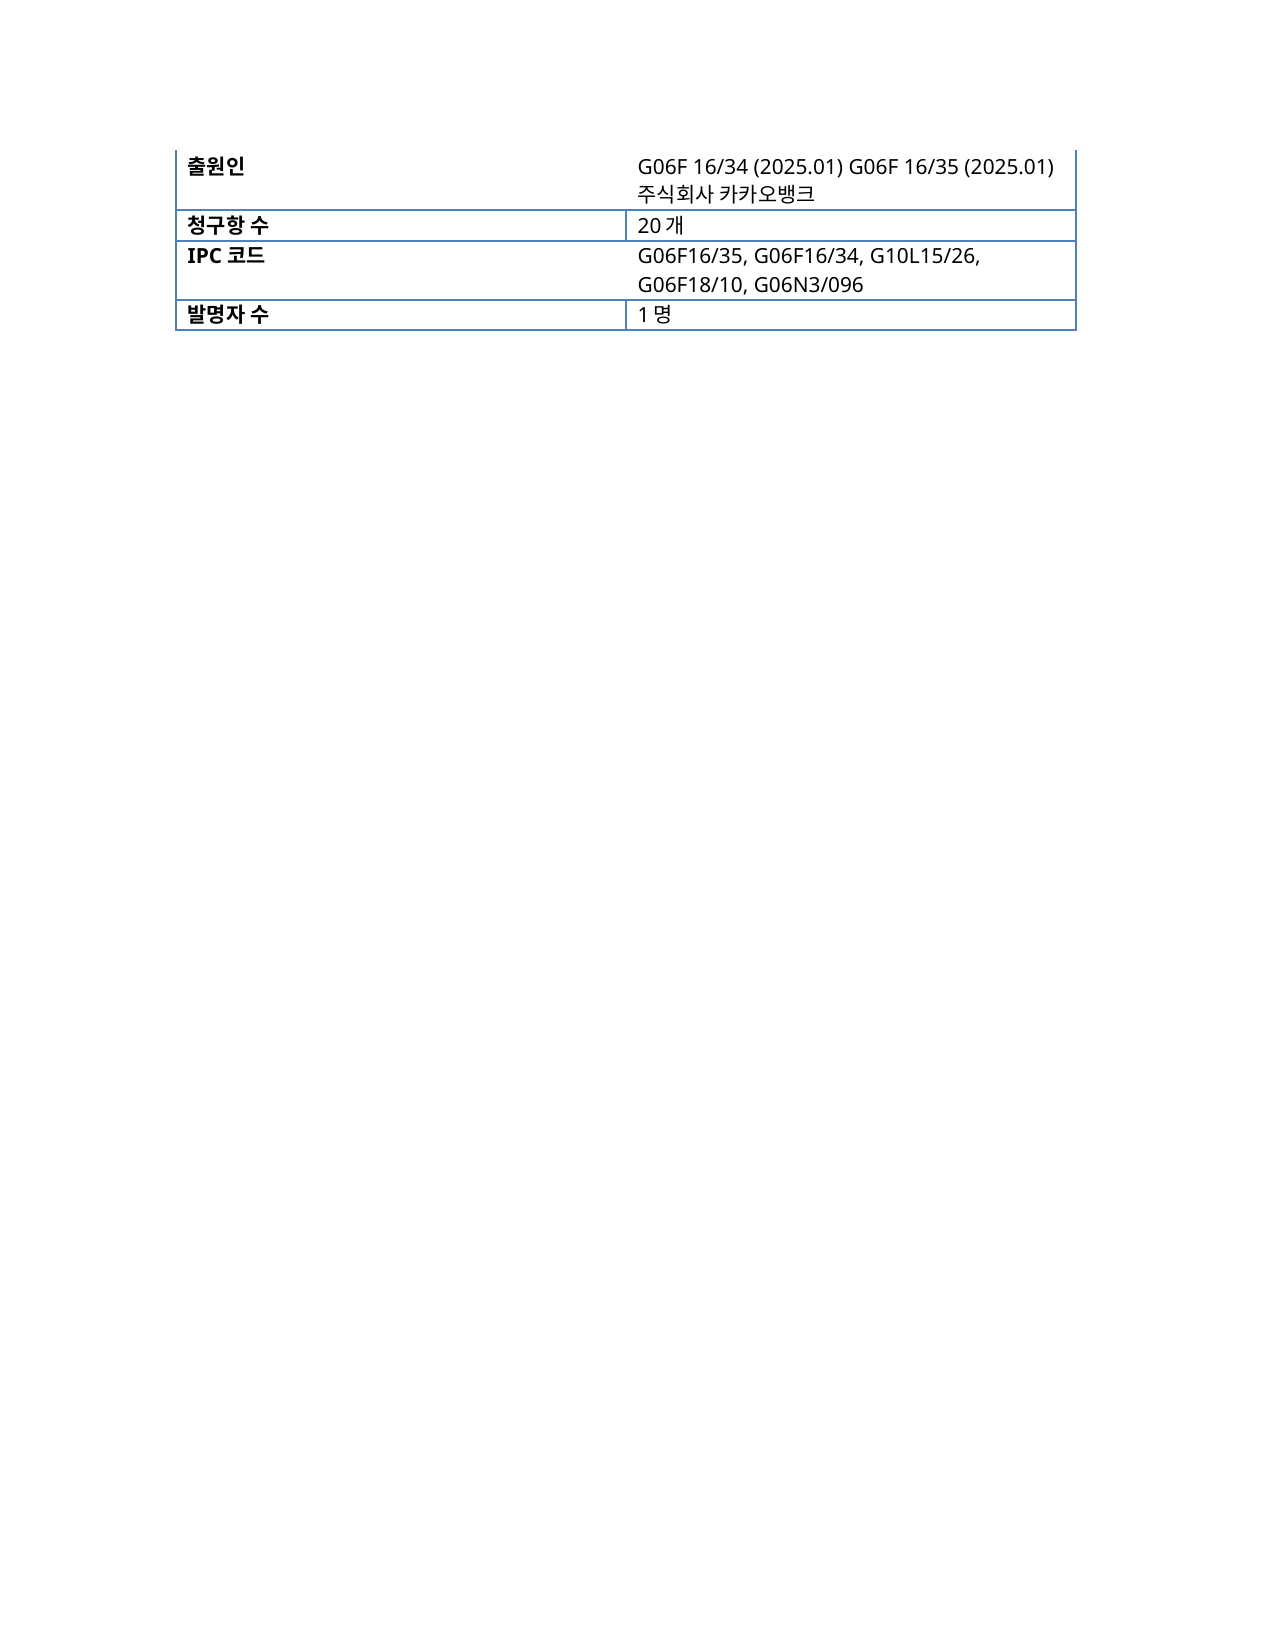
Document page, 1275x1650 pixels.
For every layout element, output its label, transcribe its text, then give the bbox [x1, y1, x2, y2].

table_cell IPC 코드 [177, 242, 626, 298]
table_cell 출원인 [177, 150, 626, 209]
table_cell 20개 [627, 211, 1075, 239]
table_cell 1명 [627, 301, 1075, 329]
table_cell 청구항 수 [177, 211, 625, 239]
table_cell 발명자 수 [177, 301, 625, 329]
table_cell G06F16/35, G06F16/34, G10L15/26, G06F18/10, G06N3/096 [626, 242, 1075, 298]
table_cell G06F 16/34 (2025.01) G06F 16/35 (2025.01) 주식회사 카카오뱅크 [626, 150, 1075, 209]
